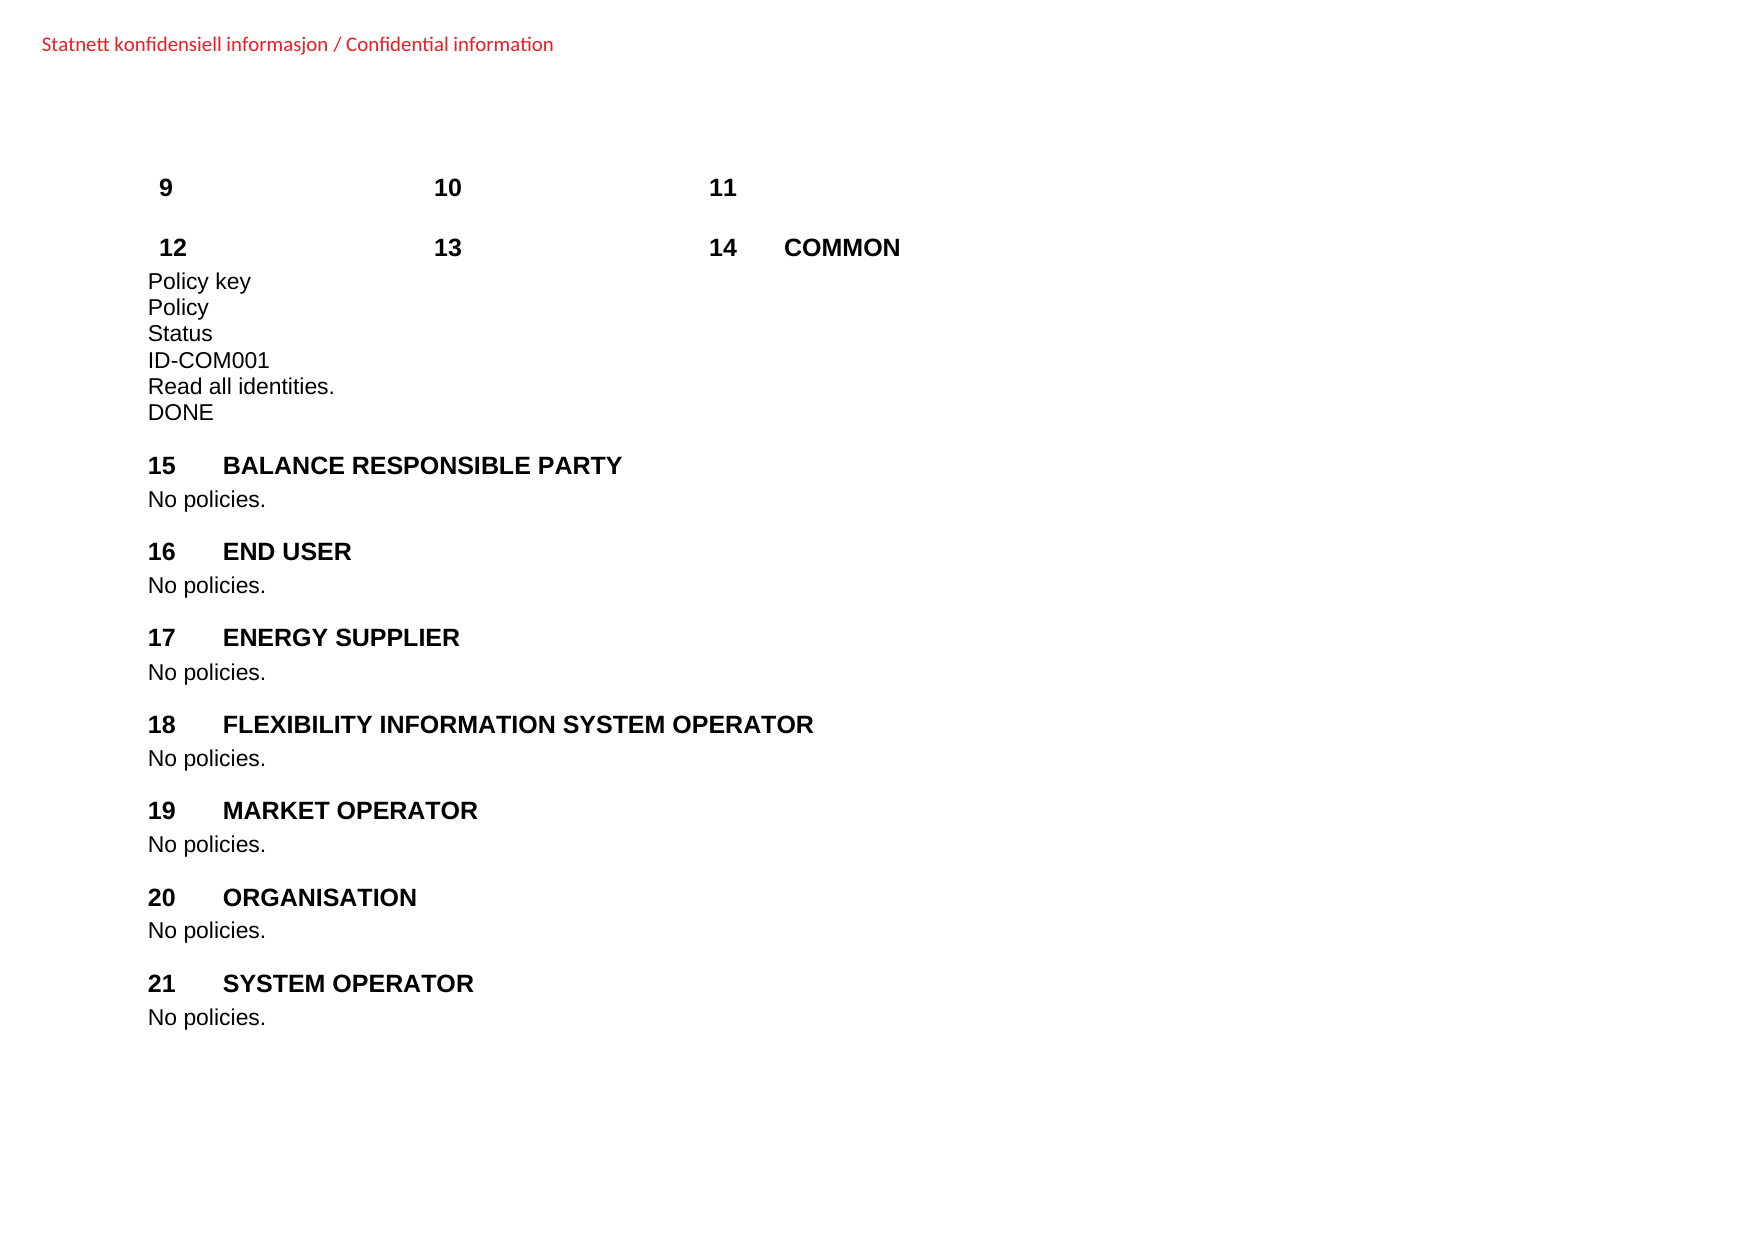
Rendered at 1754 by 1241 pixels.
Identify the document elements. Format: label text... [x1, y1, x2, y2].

subtitle Balance Responsible Party [148, 451, 1606, 479]
subtitle End User [148, 537, 1606, 566]
subtitle Common [709, 233, 961, 261]
table_cell DONE [698, 208, 973, 268]
subtitle Common [434, 173, 686, 201]
table_header Policy key [148, 148, 423, 208]
subtitle Common [159, 233, 411, 261]
subtitle Flexibility Information System Operator [148, 710, 1606, 738]
subtitle Common [709, 173, 961, 201]
subtitle Organisation [148, 882, 1606, 911]
table_header Status [698, 148, 973, 208]
table_cell ID-COM001 [148, 208, 423, 268]
subtitle Energy Supplier [148, 623, 1606, 652]
subtitle Market Operator [148, 796, 1606, 825]
subtitle System Operator [148, 969, 1606, 998]
subtitle Common [159, 173, 411, 201]
table_cell Read all identities. [423, 208, 698, 268]
subtitle Common [434, 233, 686, 261]
table_header Policy [423, 148, 698, 208]
